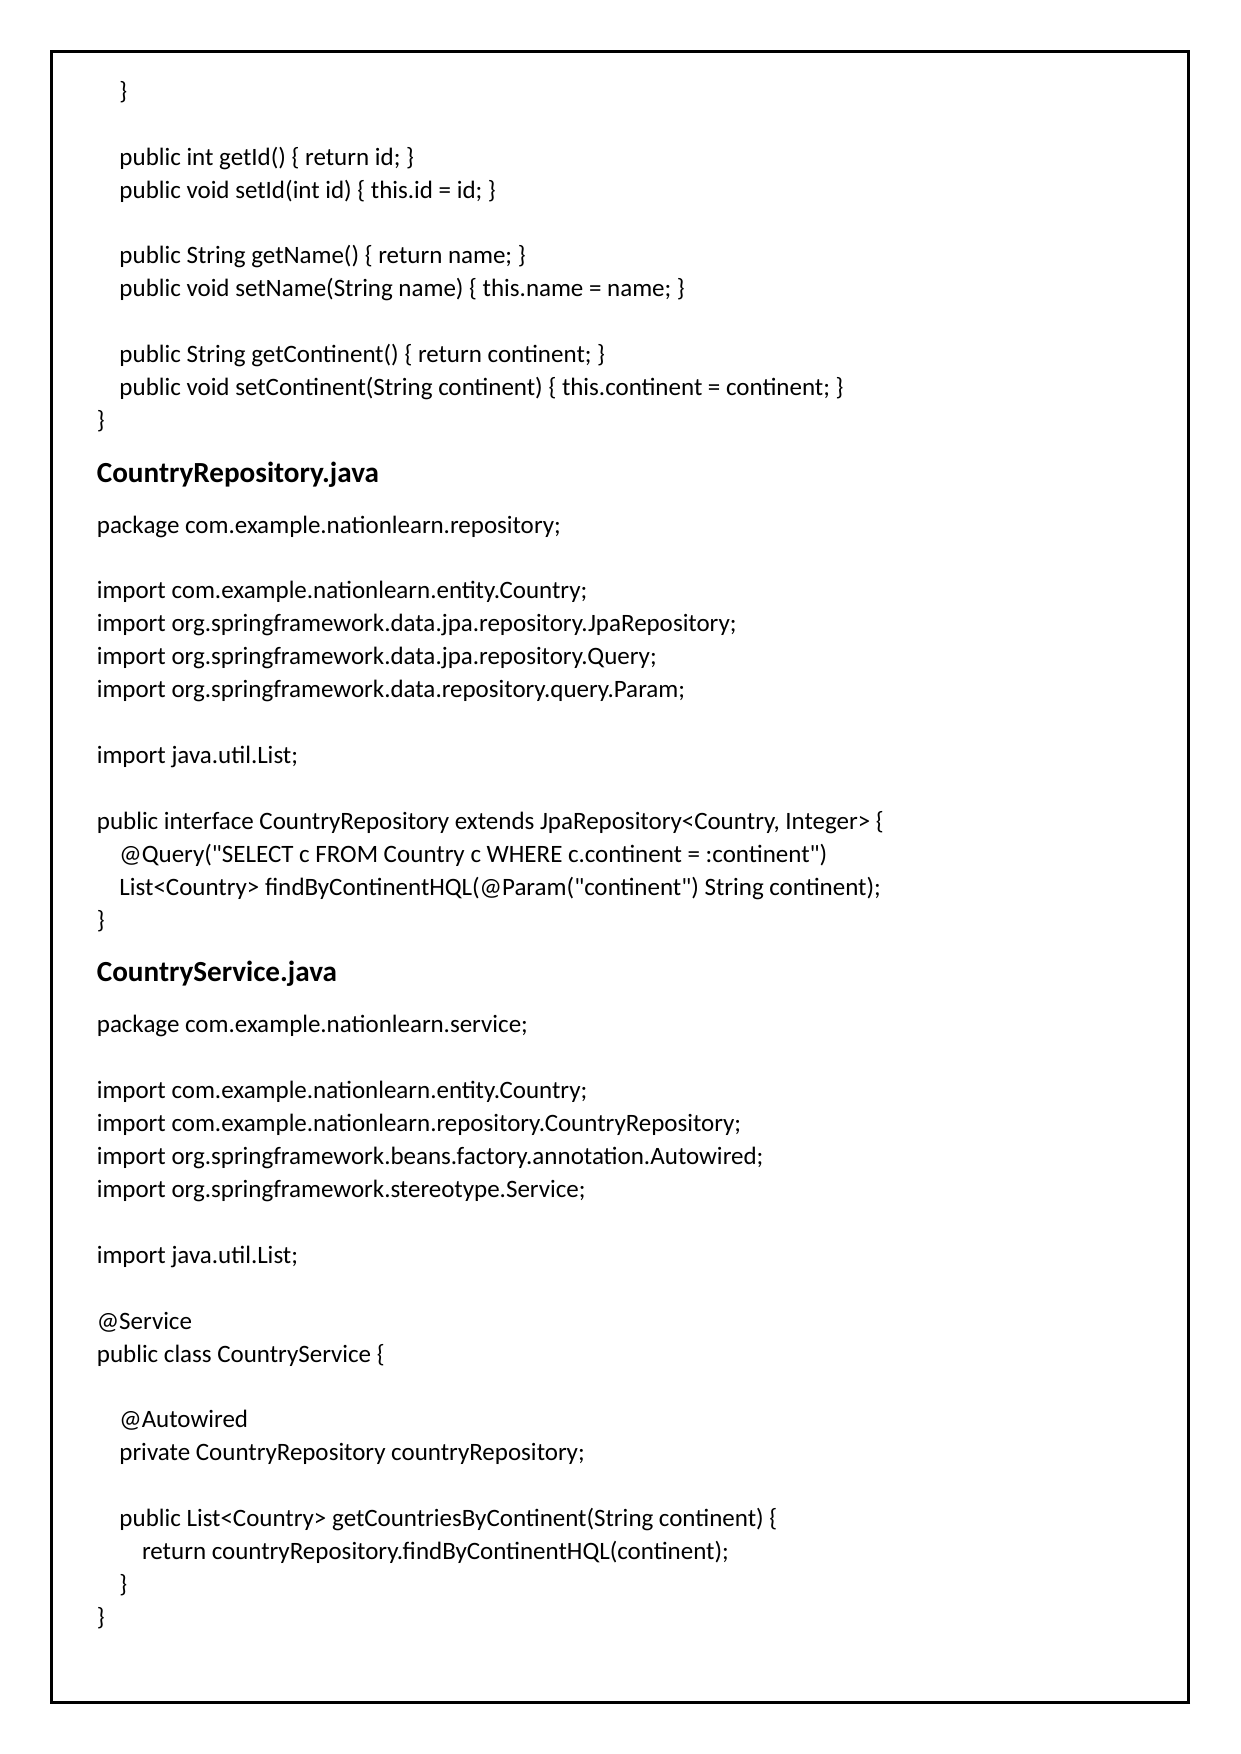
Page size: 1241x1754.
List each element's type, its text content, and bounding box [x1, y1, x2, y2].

text CountryService.java [97, 953, 1165, 989]
text package com.example.nationlearn.repository; import com.example.nationlearn.entity.Country; import org.springframework.data.jpa.repository.JpaRepository; import org.springframework.data.jpa.repository.Query; import org.springframework.data.repository.query.Param; import java.util.List; public interface CountryRepository extends JpaRepository<Country, Integer> { @Query("SELECT c FROM Country c WHERE c.continent = :continent") List<Country> findByContinentHQL(@Param("continent") String continent); } [97, 509, 1165, 934]
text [97, 75, 1165, 435]
text package com.example.nationlearn.service; import com.example.nationlearn.entity.Country; import com.example.nationlearn.repository.CountryRepository; import org.springframework.beans.factory.annotation.Autowired; import org.springframework.stereotype.Service; import java.util.List; @Service public class CountryService { @Autowired private CountryRepository countryRepository; public List<Country> getCountriesByContinent(String continent) { return countryRepository.findByContinentHQL(continent); } } [97, 1008, 1165, 1632]
text CountryRepository.java [97, 454, 1165, 489]
